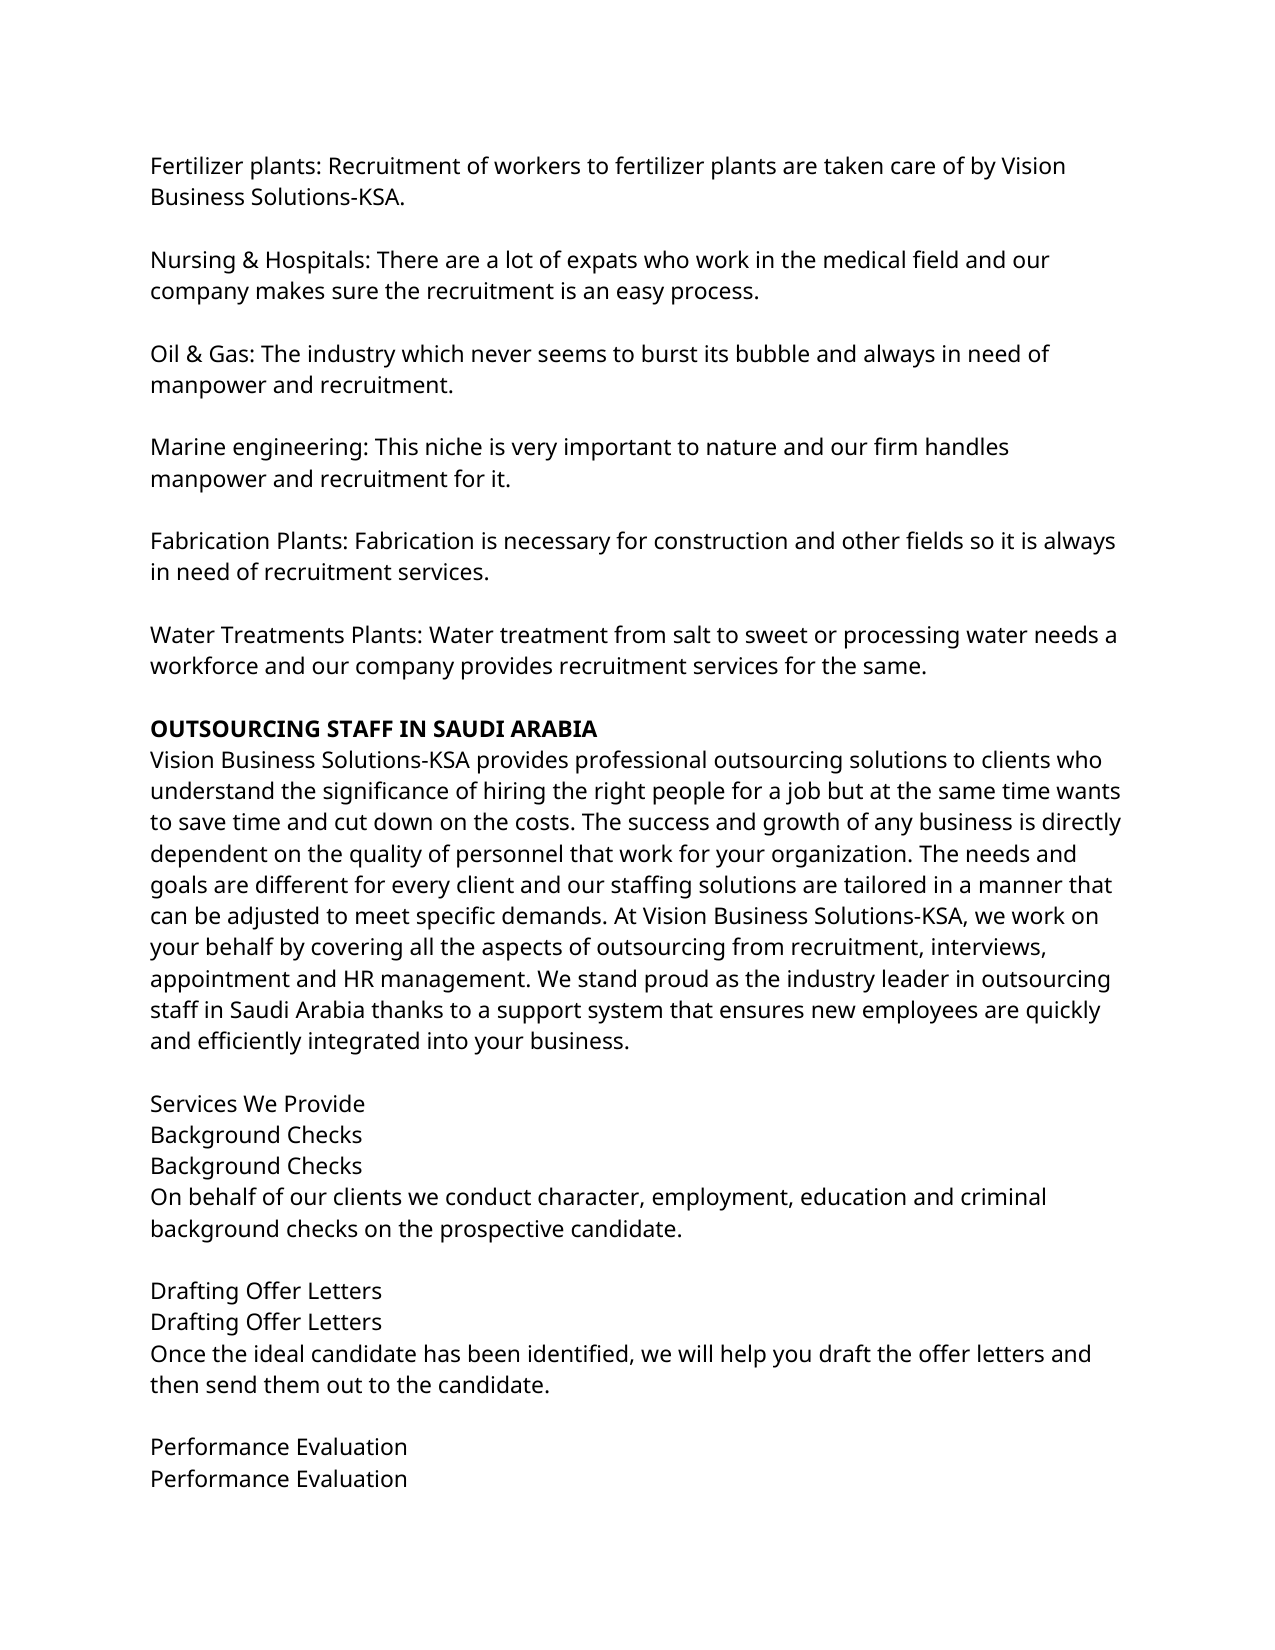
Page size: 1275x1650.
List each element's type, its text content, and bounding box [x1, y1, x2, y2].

text OUTSOURCING STAFF IN SAUDI ARABIA [150, 712, 1125, 744]
text Background Checks [150, 1119, 1125, 1150]
text Drafting Offer Letters [150, 1306, 1125, 1337]
text Fabrication Plants: Fabrication is necessary for construction and other fields so it is always in need of recruitment services. [150, 525, 1125, 587]
text Drafting Offer Letters [150, 1275, 1125, 1306]
text On behalf of our clients we conduct character, employment, education and criminal background checks on the prospective candidate. [150, 1181, 1125, 1244]
text Marine engineering: This niche is very important to nature and our firm handles manpower and recruitment for it. [150, 431, 1125, 494]
text Services We Provide [150, 1087, 1125, 1119]
text Performance Evaluation [150, 1431, 1125, 1462]
text Performance Evaluation [150, 1462, 1125, 1494]
text Fertilizer plants: Recruitment of workers to fertilizer plants are taken care of by Vision Business Solutions-KSA. [150, 150, 1125, 212]
text Nursing & Hospitals: There are a lot of expats who work in the medical field and our company makes sure the recruitment is an easy process. [150, 244, 1125, 306]
text Water Treatments Plants: Water treatment from salt to sweet or processing water needs a workforce and our company provides recruitment services for the same. [150, 619, 1125, 681]
text Vision Business Solutions-KSA provides professional outsourcing solutions to clients who understand the significance of hiring the right people for a job but at the same time wants to save time and cut down on the costs. The success and growth of any business is directly dependent on the quality of personnel that work for your organization. The needs and goals are different for every client and our staffing solutions are tailored in a manner that can be adjusted to meet specific demands. At Vision Business Solutions-KSA, we work on your behalf by covering all the aspects of outsourcing from recruitment, interviews, appointment and HR management. We stand proud as the industry leader in outsourcing staff in Saudi Arabia thanks to a support system that ensures new employees are quickly and efficiently integrated into your business. [150, 744, 1125, 1056]
text Oil & Gas: The industry which never seems to burst its bubble and always in need of manpower and recruitment. [150, 337, 1125, 400]
text Once the ideal candidate has been identified, we will help you draft the offer letters and then send them out to the candidate. [150, 1337, 1125, 1400]
text Background Checks [150, 1150, 1125, 1181]
